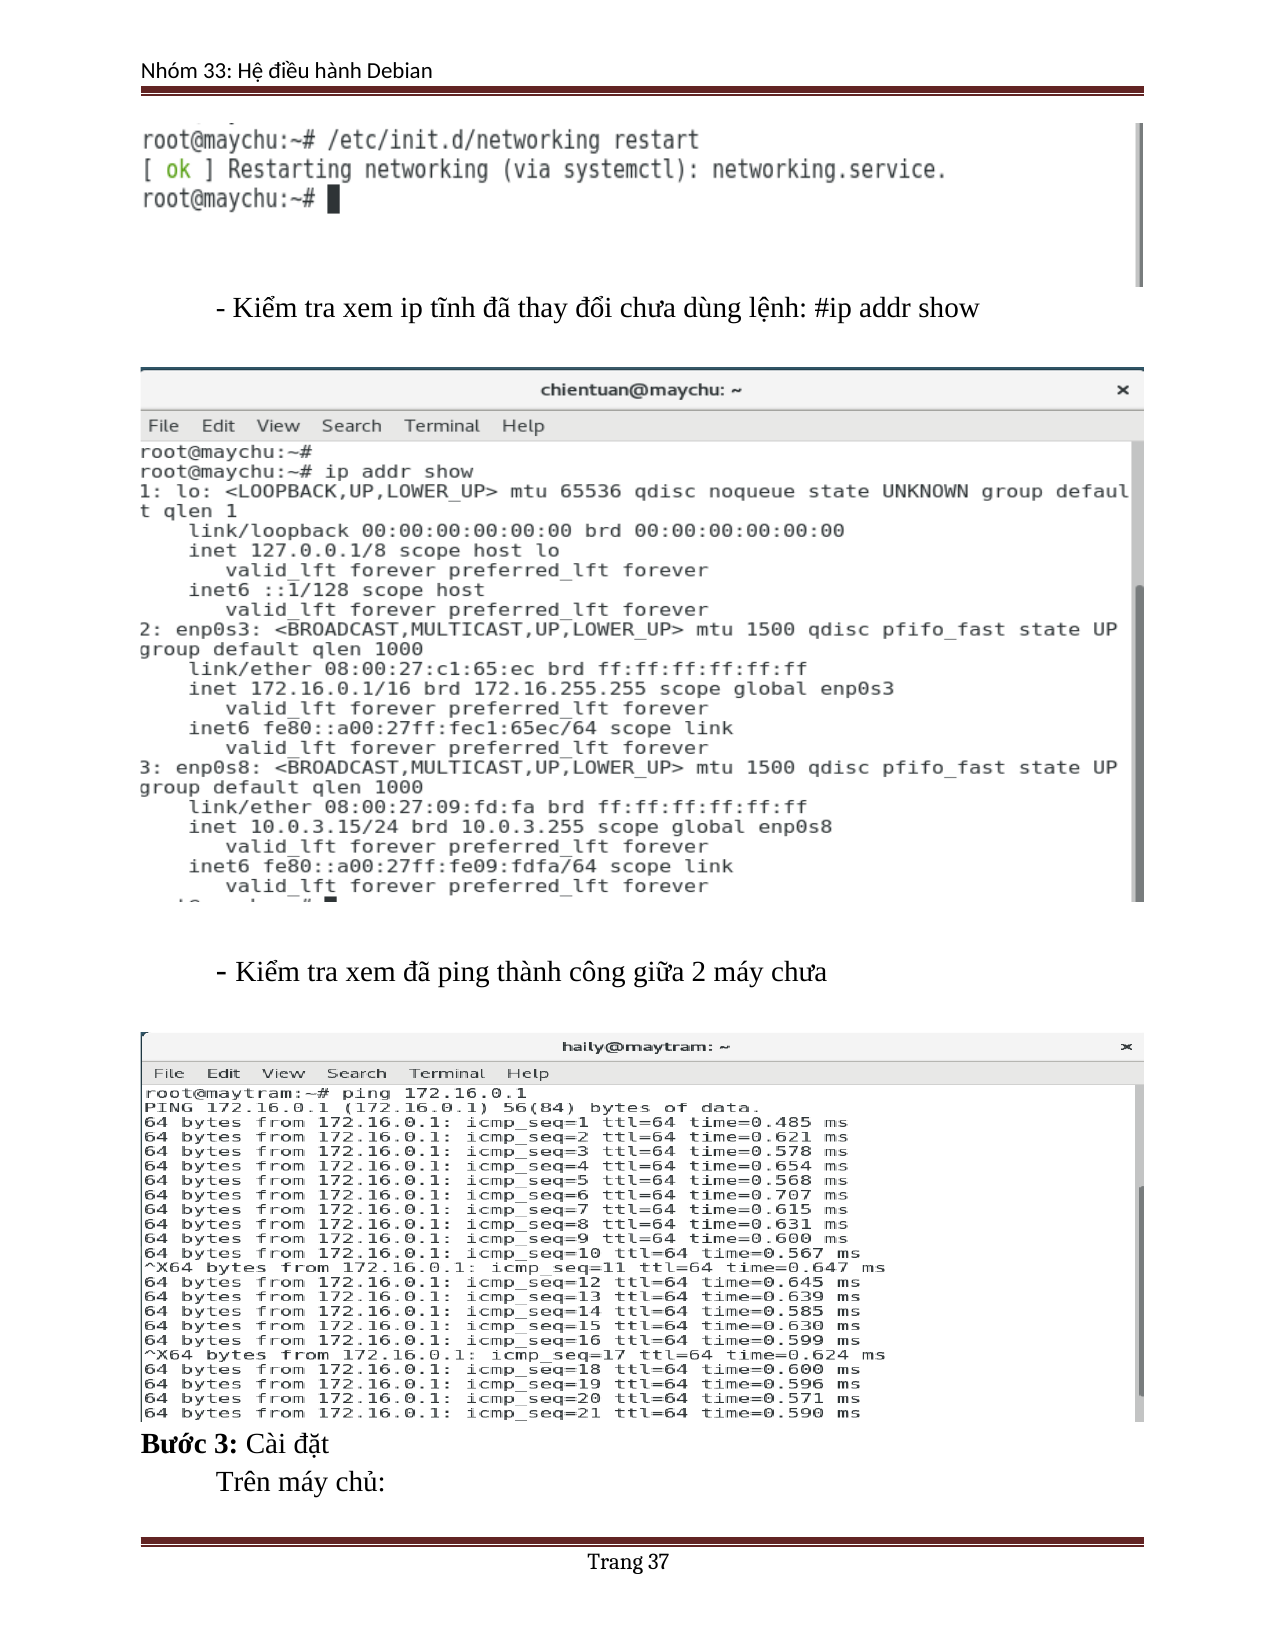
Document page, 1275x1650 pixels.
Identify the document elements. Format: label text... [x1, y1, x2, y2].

list Bước 3: Cài đặt [141, 1426, 1144, 1459]
list Trên máy chủ: [141, 1464, 1144, 1498]
picture [140, 1032, 1144, 1422]
list - Kiểm tra xem đã ping thành công giữa 2 máy chưa [141, 950, 1144, 988]
picture [140, 123, 1143, 287]
picture [140, 367, 1144, 902]
list - Kiểm tra xem ip tĩnh đã thay đổi chưa dùng lệnh: #ip addr show [141, 290, 1144, 324]
